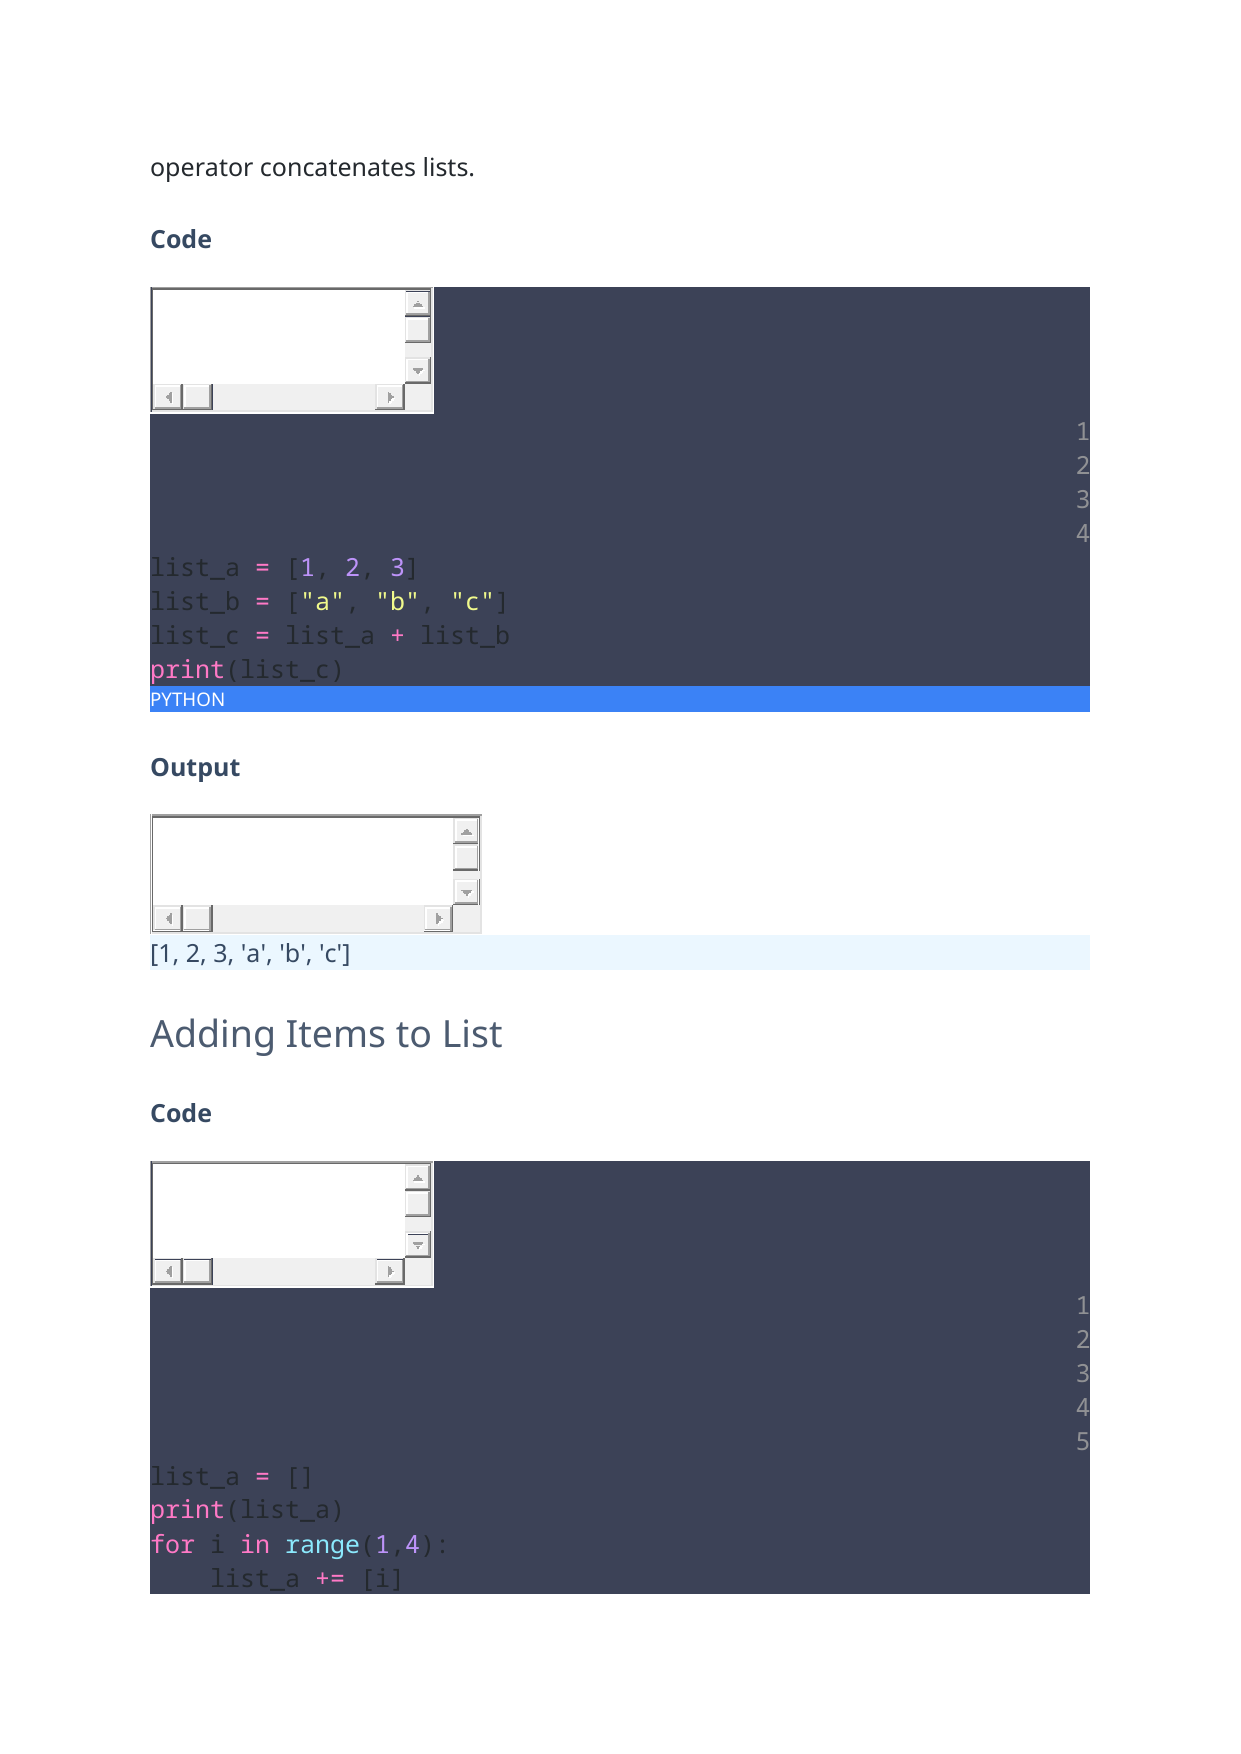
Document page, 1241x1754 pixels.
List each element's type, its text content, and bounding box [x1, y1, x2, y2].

text Adding Items to List [150, 1007, 1090, 1058]
text 3 [150, 482, 1090, 516]
text 1 [150, 1288, 1090, 1322]
text Output [150, 749, 1090, 783]
text print(list_c) [150, 652, 1090, 686]
text for i in range(1,4): [150, 1526, 1090, 1560]
text list_b = ["a", "b", "c"] [150, 584, 1090, 618]
text operator concatenates lists. [150, 150, 1090, 184]
text 2 [150, 1322, 1090, 1356]
text Code [150, 1096, 1090, 1130]
text 2 [150, 448, 1090, 482]
text list_c = list_a + list_b [150, 618, 1090, 652]
text print(list_a) [150, 1492, 1090, 1526]
text [1, 2, 3, 'a', 'b', 'c'] [150, 935, 1090, 970]
text 4 [150, 516, 1090, 550]
text list_a += [i] [150, 1560, 1090, 1594]
text 4 [150, 1390, 1090, 1424]
text PYTHON [150, 686, 1090, 712]
text Code [150, 222, 1090, 256]
text list_a = [1, 2, 3] [150, 550, 1090, 584]
text list_a = [] [150, 1458, 1090, 1492]
text 3 [150, 1356, 1090, 1390]
text 1 [150, 414, 1090, 448]
text 5 [150, 1424, 1090, 1458]
